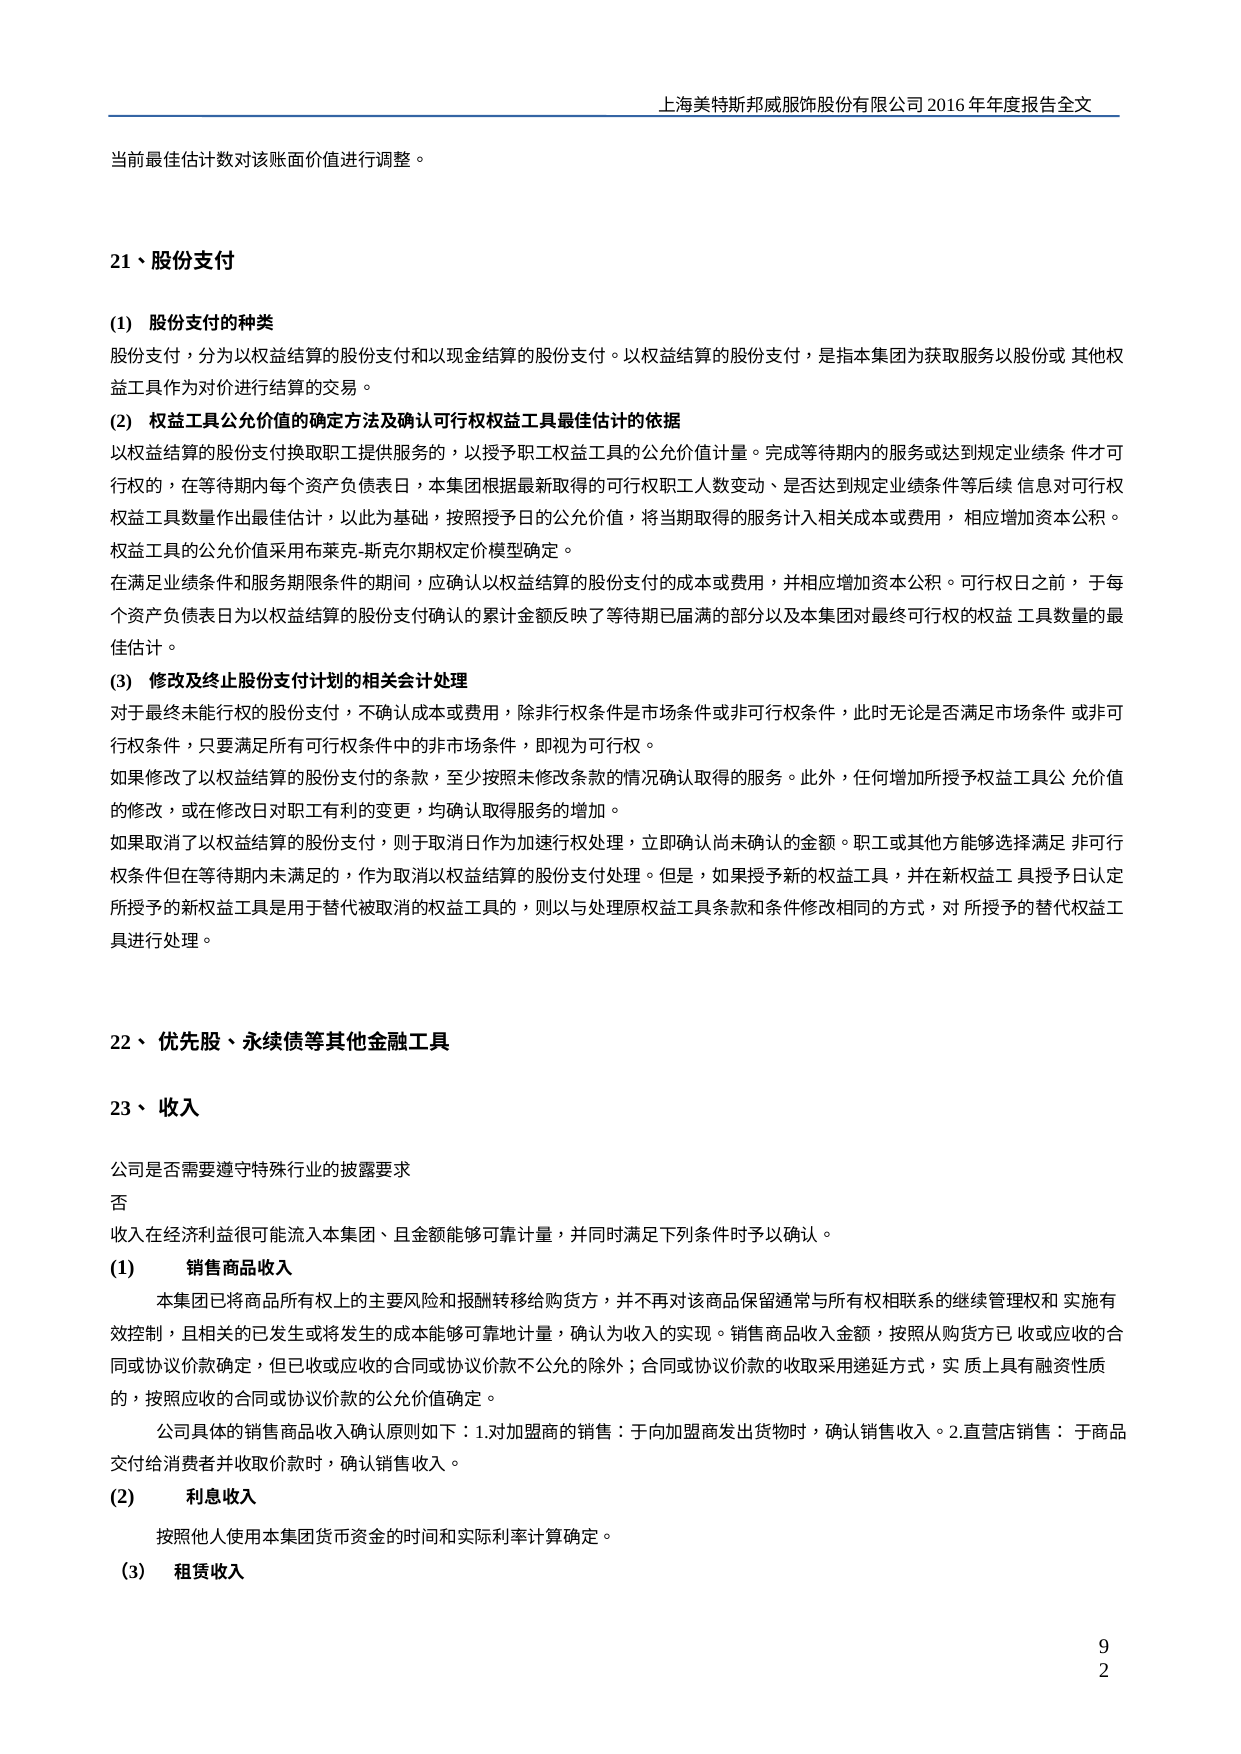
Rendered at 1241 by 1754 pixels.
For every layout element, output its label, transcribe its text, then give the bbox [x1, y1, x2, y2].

list 权益工具公允价值的确定方法及确认可行权权益工具最佳估计的依据 [110, 401, 1130, 434]
list 销售商品收入 [110, 1248, 1130, 1281]
text 股份支付，分为以权益结算的股份支付和以现金结算的股份支付。以权益结算的股份支付，是指本集团为获取服务以股份或 其他权益工具作为对价进行结算的交易。 [110, 336, 1130, 401]
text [110, 141, 1130, 173]
text 如果修改了以权益结算的股份支付的条款，至少按照未修改条款的情况确认取得的服务。此外，任何增加所授予权益工具公 允价值的修改，或在修改日对职工有利的变更，均确认取得服务的增加。 [110, 759, 1130, 824]
text 21、股份支付 [110, 246, 1130, 275]
text 收入在经济利益很可能流入本集团、且金额能够可靠计量，并同时满足下列条件时予以确认。 [110, 1216, 1130, 1248]
text 22、 优先股、永续债等其他金融工具 [110, 1027, 1130, 1055]
text 公司是否需要遵守特殊行业的披露要求 [110, 1150, 1130, 1183]
text 公司具体的销售商品收入确认原则如下：1.对加盟商的销售：于向加盟商发出货物时，确认销售收入。2.直营店销售： 于商品交付给消费者并收取价款时，确认销售收入。 [110, 1412, 1130, 1477]
text 如果取消了以权益结算的股份支付，则于取消日作为加速行权处理，立即确认尚未确认的金额。职工或其他方能够选择满足 非可行权条件但在等待期内未满足的，作为取消以权益结算的股份支付处理。但是，如果授予新的权益工具，并在新权益工 具授予日认定所授予的新权益工具是用于替代被取消的权益工具的，则以与处理原权益工具条款和条件修改相同的方式，对 所授予的替代权益工具进行处理。 [110, 824, 1130, 954]
list 利息收入 [110, 1477, 1130, 1510]
text 23、 收入 [110, 1093, 1130, 1121]
text 按照他人使用本集团货币资金的时间和实际利率计算确定。 [110, 1525, 1130, 1549]
text 否 [110, 1183, 1130, 1216]
text 对于最终未能行权的股份支付，不确认成本或费用，除非行权条件是市场条件或非可行权条件，此时无论是否满足市场条件 或非可行权条件，只要满足所有可行权条件中的非市场条件，即视为可行权。 [110, 694, 1130, 759]
text 本集团已将商品所有权上的主要风险和报酬转移给购货方，并不再对该商品保留通常与所有权相联系的继续管理权和 实施有效控制，且相关的已发生或将发生的成本能够可靠地计量，确认为收入的实现。销售商品收入金额，按照从购货方已 收或应收的合同或协议价款确定，但已收或应收的合同或协议价款不公允的除外；合同或协议价款的收取采用递延方式，实 质上具有融资性质的，按照应收的合同或协议价款的公允价值确定。 [110, 1281, 1130, 1412]
text 在满足业绩条件和服务期限条件的期间，应确认以权益结算的股份支付的成本或费用，并相应增加资本公积。可行权日之前， 于每个资产负债表日为以权益结算的股份支付确认的累计金额反映了等待期已届满的部分以及本集团对最终可行权的权益 工具数量的最佳估计。 [110, 564, 1130, 661]
list 修改及终止股份支付计划的相关会计处理 [110, 661, 1130, 694]
text （3） 租赁收入 [110, 1559, 1130, 1583]
text 以权益结算的股份支付换取职工提供服务的，以授予职工权益工具的公允价值计量。完成等待期内的服务或达到规定业绩条 件才可行权的，在等待期内每个资产负债表日，本集团根据最新取得的可行权职工人数变动、是否达到规定业绩条件等后续 信息对可行权权益工具数量作出最佳估计，以此为基础，按照授予日的公允价值，将当期取得的服务计入相关成本或费用， 相应增加资本公积。权益工具的公允价值采用布莱克-斯克尔期权定价模型确定。 [110, 434, 1130, 564]
list 股份支付的种类 [110, 304, 1130, 336]
